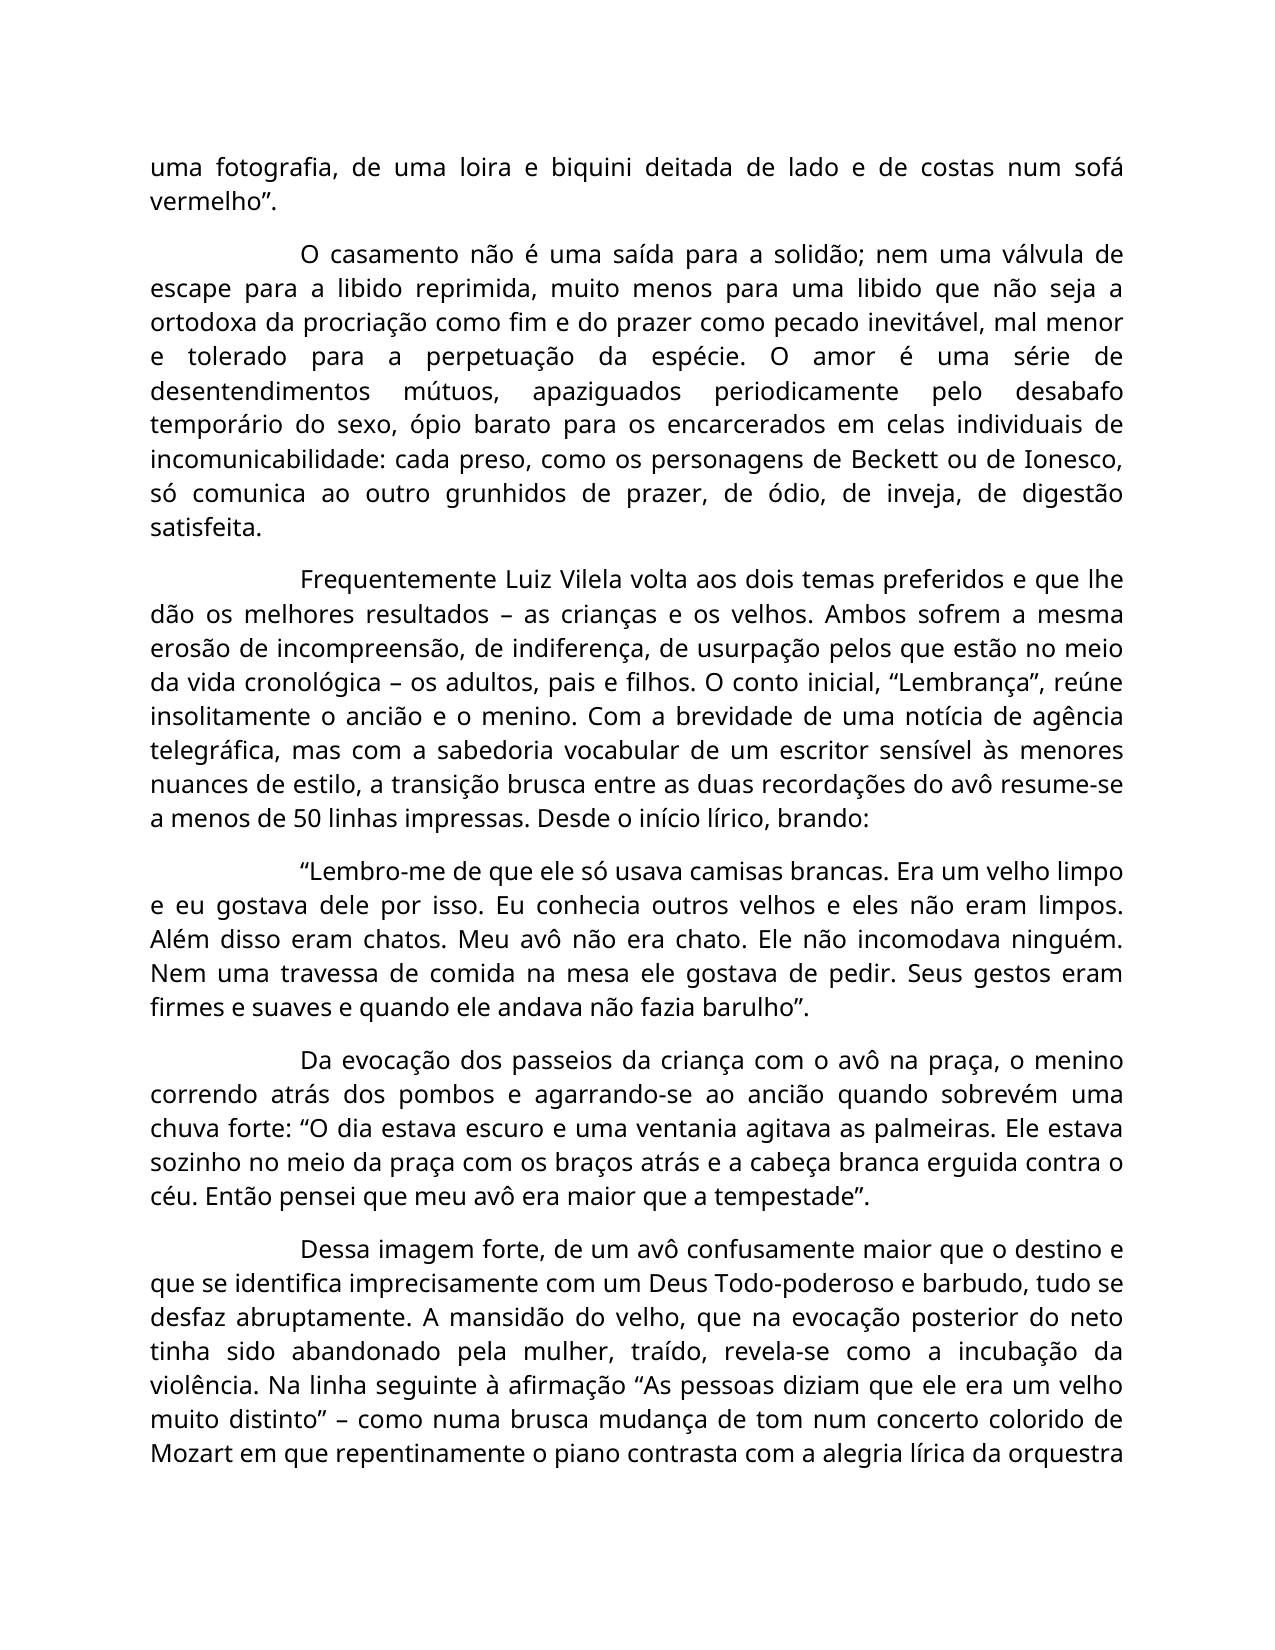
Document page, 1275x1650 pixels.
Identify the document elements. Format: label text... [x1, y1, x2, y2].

text Da evocação dos passeios da criança com o avô na praça, o menino correndo atrás dos pombos e agarrando-se ao ancião quando sobrevém uma chuva forte: “O dia estava escuro e uma ventania agitava as palmeiras. Ele estava sozinho no meio da praça com os braços atrás e a cabeça branca erguida contra o céu. Então pensei que meu avô era maior que a tempestade”. [150, 1042, 1125, 1213]
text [150, 150, 1125, 218]
text “Lembro-me de que ele só usava camisas brancas. Era um velho limpo e eu gostava dele por isso. Eu conhecia outros velhos e eles não eram limpos. Além disso eram chatos. Meu avô não era chato. Ele não incomodava ninguém. Nem uma travessa de comida na mesa ele gostava de pedir. Seus gestos eram firmes e suaves e quando ele andava não fazia barulho”. [150, 853, 1125, 1024]
text Frequentemente Luiz Vilela volta aos dois temas preferidos e que lhe dão os melhores resultados – as crianças e os velhos. Ambos sofrem a mesma erosão de incompreensão, de indiferença, de usurpação pelos que estão no meio da vida cronológica – os adultos, pais e filhos. O conto inicial, “Lembrança”, reúne insolitamente o ancião e o menino. Com a brevidade de uma notícia de agência telegráfica, mas com a sabedoria vocabular de um escritor sensível às menores nuances de estilo, a transição brusca entre as duas recordações do avô resume-se a menos de 50 linhas impressas. Desde o início lírico, brando: [150, 562, 1125, 835]
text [150, 1232, 1125, 1470]
text O casamento não é uma saída para a solidão; nem uma válvula de escape para a libido reprimida, muito menos para uma libido que não seja a ortodoxa da procriação como fim e do prazer como pecado inevitável, mal menor e tolerado para a perpetuação da espécie. O amor é uma série de desentendimentos mútuos, apaziguados periodicamente pelo desabafo temporário do sexo, ópio barato para os encarcerados em celas individuais de incomunicabilidade: cada preso, como os personagens de Beckett ou de Ionesco, só comunica ao outro grunhidos de prazer, de ódio, de inveja, de digestão satisfeita. [150, 237, 1125, 543]
